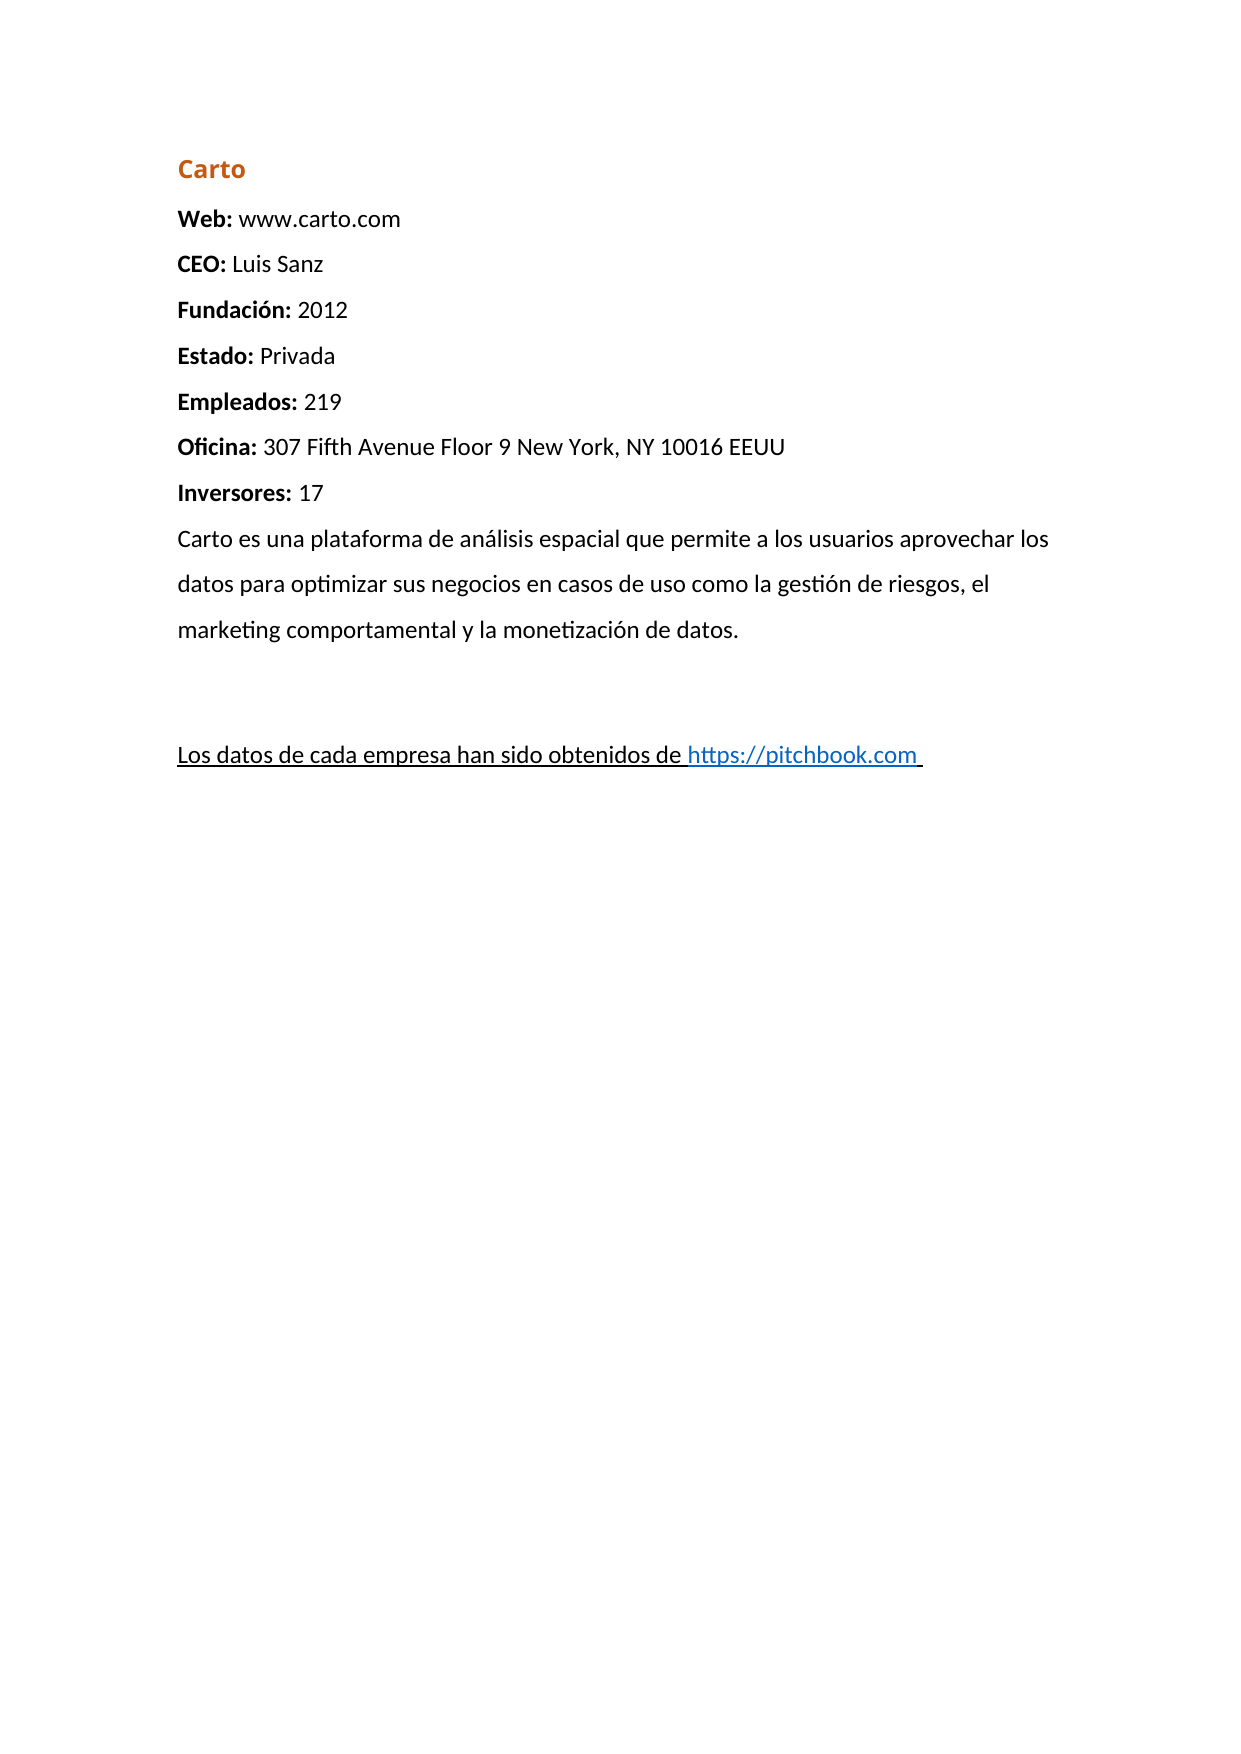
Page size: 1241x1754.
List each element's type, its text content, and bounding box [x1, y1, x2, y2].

text Empleados: 219 [177, 386, 1063, 416]
subtitle Carto [177, 152, 1063, 186]
text Web: www.carto.com [177, 203, 1063, 233]
text Fundación: 2012 [177, 294, 1063, 325]
text CEO: Luis Sanz [177, 248, 1063, 279]
text Los datos de cada empresa han sido obtenidos de https://pitchbook.com [177, 739, 1063, 770]
text Oficina: 307 Fifth Avenue Floor 9 New York, NY 10016 EEUU [177, 431, 1063, 462]
text Inversores: 17 [177, 477, 1063, 508]
text Carto es una plataforma de análisis espacial que permite a los usuarios aprovechar los datos para optimizar sus negocios en casos de uso como la gestión de riesgos, el marketing comportamental y la monetización de datos. [177, 523, 1063, 645]
text Estado: Privada [177, 340, 1063, 371]
